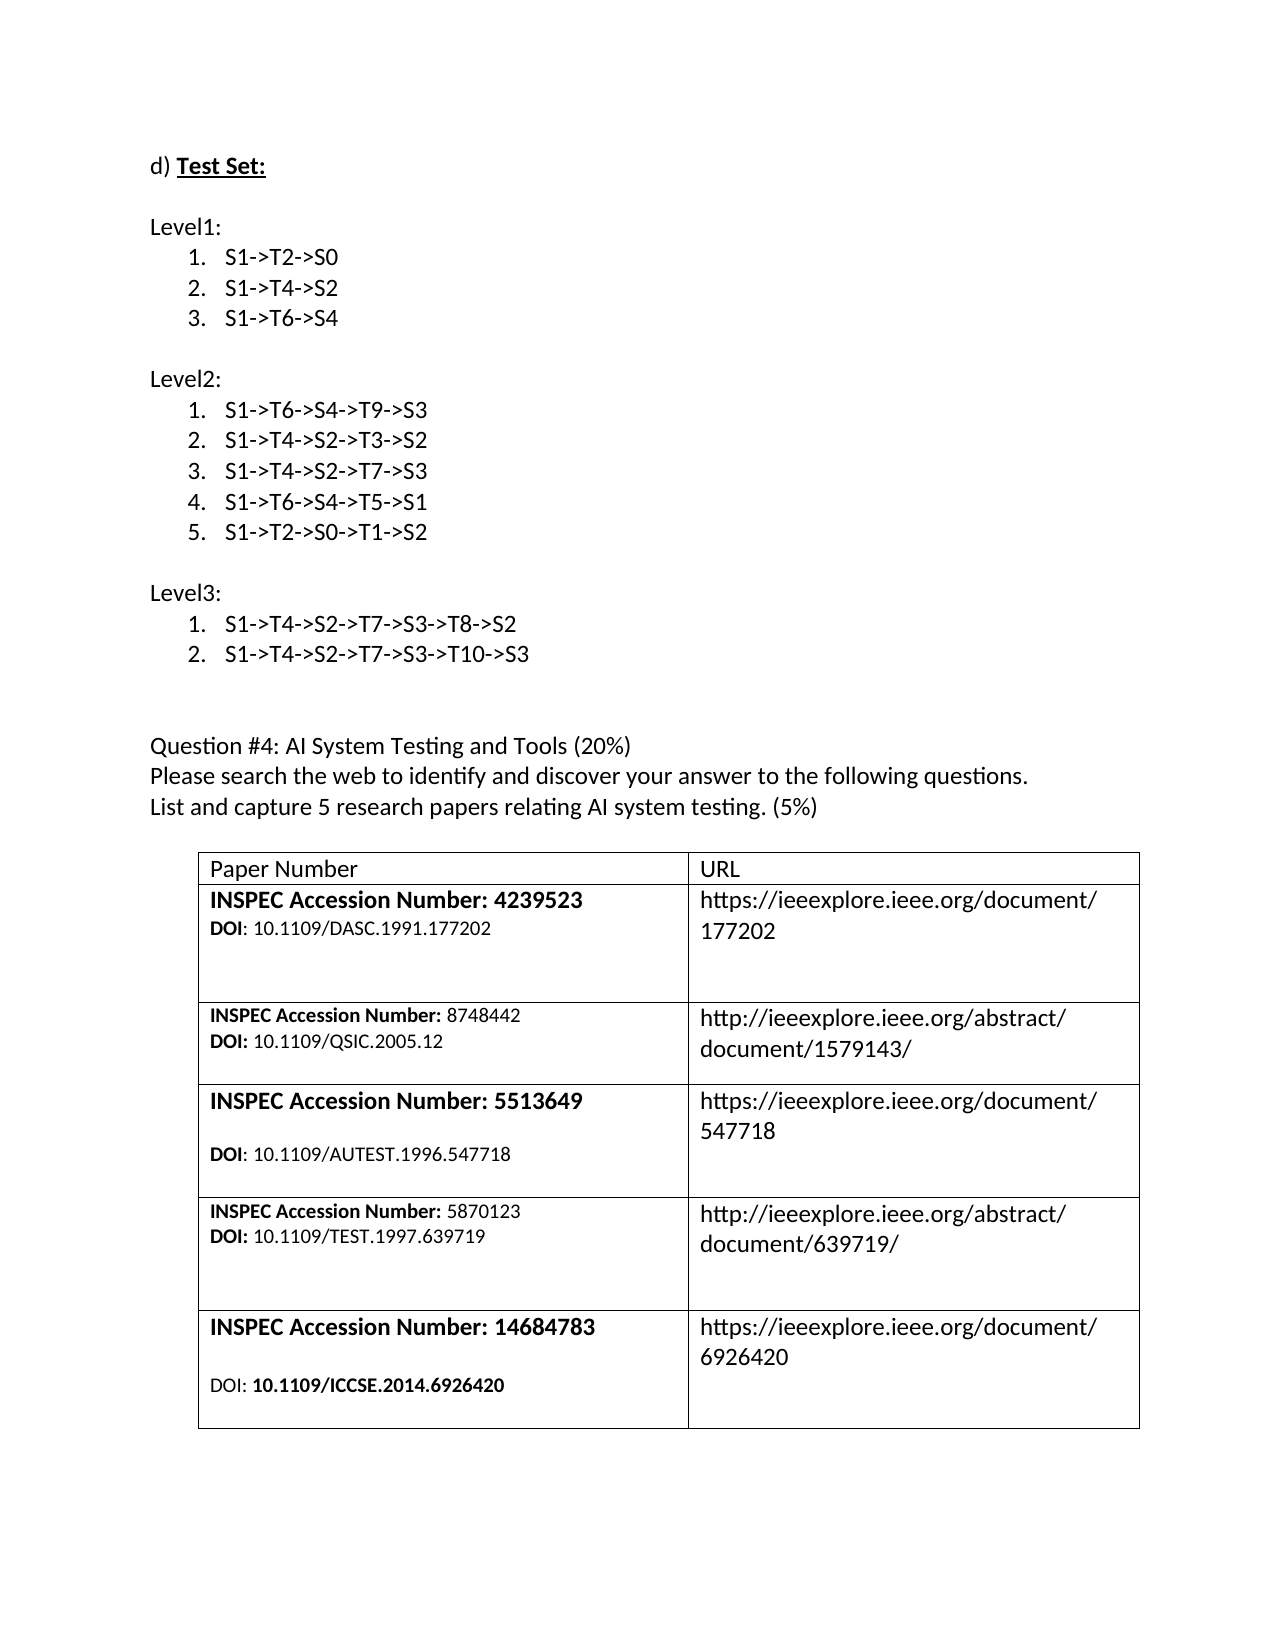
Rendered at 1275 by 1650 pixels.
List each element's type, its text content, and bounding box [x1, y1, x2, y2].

list S1->T4->S2->T3->S2 [187, 425, 1125, 455]
list S1->T4->S2->T7->S3->T8->S2 [187, 608, 1125, 638]
table_cell https://ieeexplore.ieee.org/document/547718 [689, 1085, 1139, 1197]
text d) Test Set: [150, 150, 1125, 181]
list S1->T4->S2 [187, 272, 1125, 303]
table_cell https://ieeexplore.ieee.org/document/6926420 [689, 1311, 1139, 1428]
table_cell https://ieeexplore.ieee.org/document/177202 [689, 885, 1139, 1002]
table_cell http://ieeexplore.ieee.org/abstract/document/1579143/ [689, 1003, 1139, 1084]
table_cell INSPEC Accession Number: 5513649 DOI: 10.1109/AUTEST.1996.547718 [199, 1085, 688, 1197]
text Level1: [150, 211, 1125, 242]
text Level2: [150, 364, 1125, 394]
table_header Paper Number [199, 853, 688, 883]
table_cell INSPEC Accession Number: 8748442 DOI: 10.1109/QSIC.2005.12 [199, 1003, 688, 1084]
text Please search the web to identify and discover your answer to the following questions. [150, 760, 1125, 791]
list S1->T2->S0->T1->S2 [187, 516, 1125, 547]
table_cell INSPEC Accession Number: 4239523 DOI: 10.1109/DASC.1991.177202 [199, 885, 688, 1002]
table_header URL [689, 853, 1139, 883]
table_cell http://ieeexplore.ieee.org/abstract/document/639719/ [689, 1198, 1139, 1310]
list S1->T6->S4 [187, 303, 1125, 333]
text Question #4: AI System Testing and Tools (20%) [150, 730, 1125, 760]
list S1->T2->S0 [187, 242, 1125, 272]
list S1->T4->S2->T7->S3->T10->S3 [187, 638, 1125, 669]
list S1->T6->S4->T9->S3 [187, 394, 1125, 425]
table_cell INSPEC Accession Number: 5870123 DOI: 10.1109/TEST.1997.639719 [199, 1198, 688, 1310]
text List and capture 5 research papers relating AI system testing. (5%) [150, 791, 1125, 821]
list S1->T4->S2->T7->S3 [187, 455, 1125, 486]
table_cell INSPEC Accession Number: 14684783 DOI: 10.1109/ICCSE.2014.6926420 [199, 1311, 688, 1428]
list S1->T6->S4->T5->S1 [187, 486, 1125, 516]
text Level3: [150, 577, 1125, 608]
